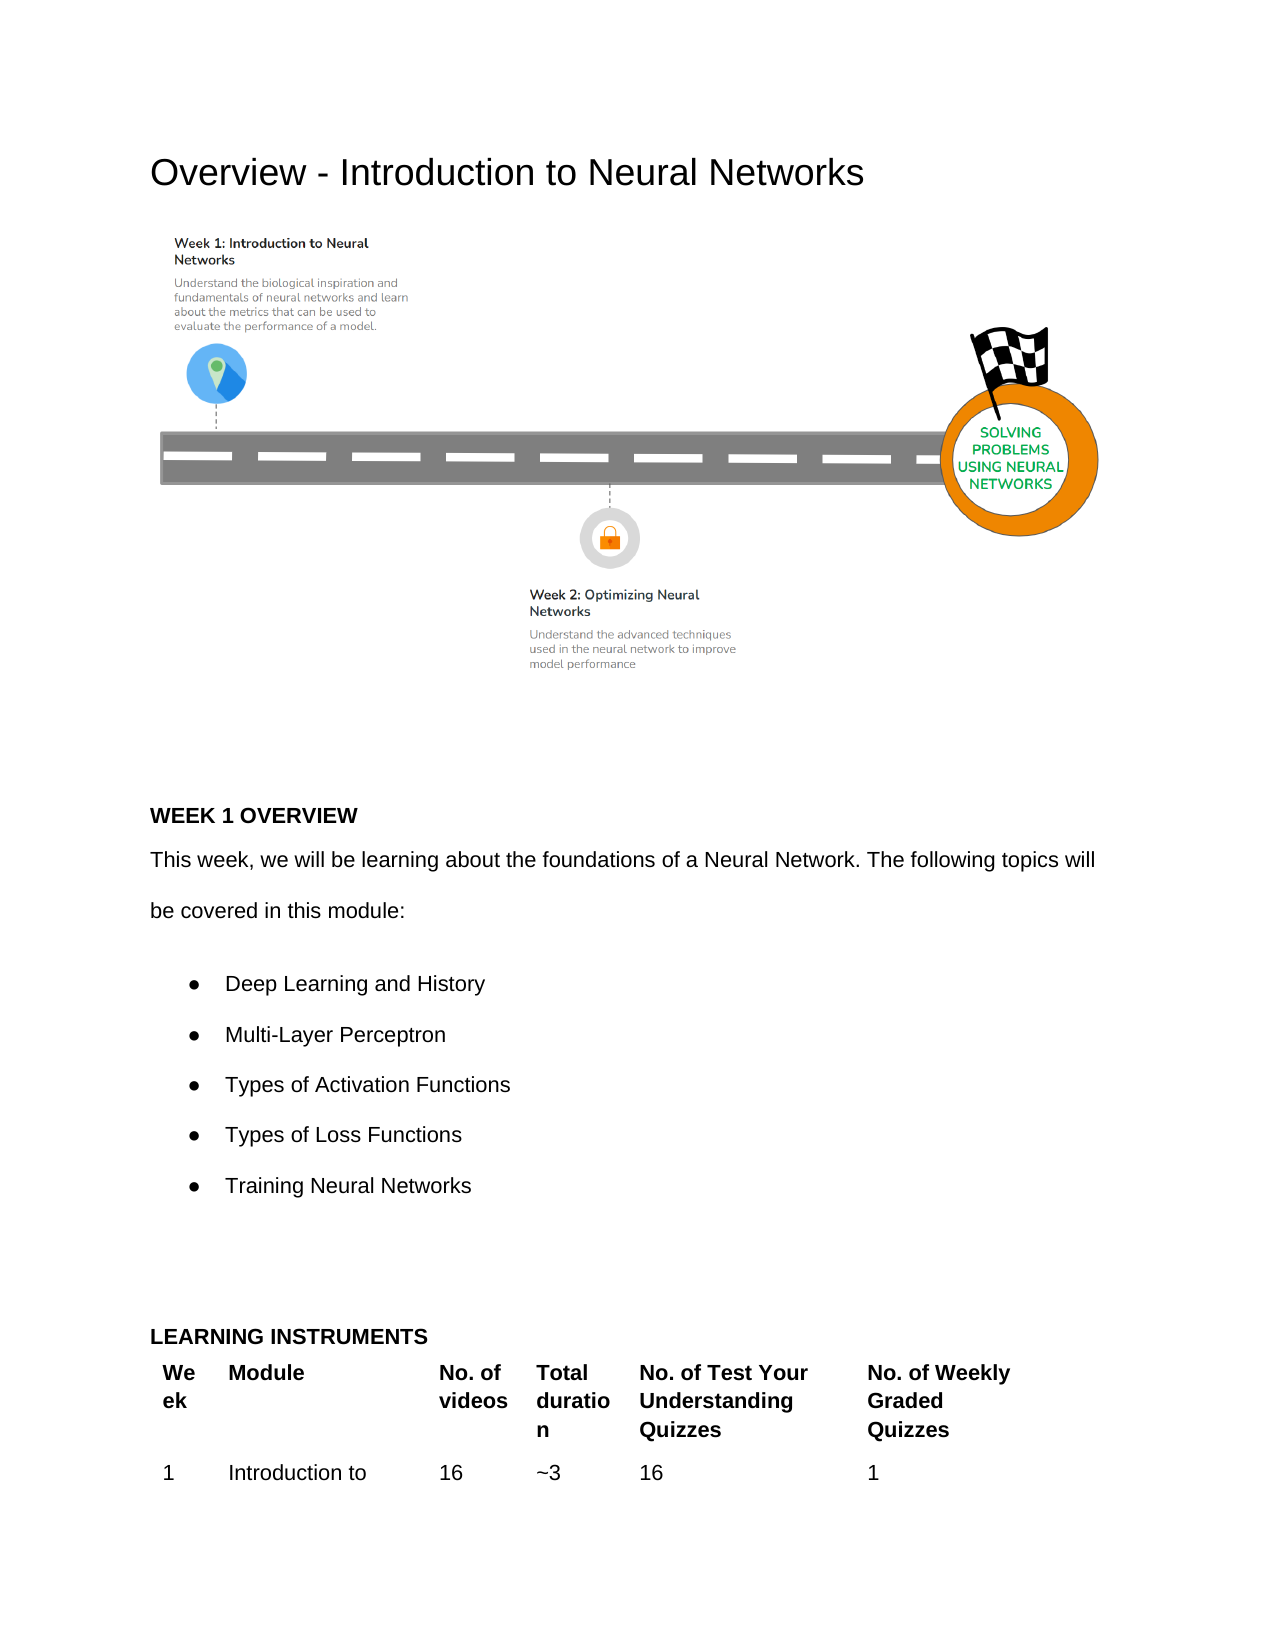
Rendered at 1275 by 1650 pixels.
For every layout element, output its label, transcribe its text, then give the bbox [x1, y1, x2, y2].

table_cell ~3 hours [524, 1453, 627, 1500]
text Overview - Introduction to Neural Networks [150, 150, 1125, 193]
table_header Week [150, 1353, 216, 1453]
table_cell 16 [627, 1453, 854, 1500]
table_header No. of Test Your Understanding Quizzes [627, 1353, 854, 1453]
table_header Module [216, 1353, 426, 1453]
subtitle WEEK 1 OVERVIEW [150, 803, 1125, 829]
list Multi-Layer Perceptron [187, 1022, 1125, 1047]
table_cell 16 [426, 1453, 523, 1500]
list Types of Activation Functions [187, 1072, 1125, 1097]
list Training Neural Networks [187, 1173, 1125, 1198]
table_cell 1 [150, 1453, 216, 1500]
list Types of Loss Functions [187, 1122, 1125, 1148]
subtitle LEARNING INSTRUMENTS [150, 1324, 1125, 1349]
table_cell 1 [855, 1453, 1041, 1500]
table_header No. of videos [426, 1353, 523, 1453]
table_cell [216, 1453, 426, 1500]
picture [150, 218, 1125, 681]
table_header Total duration [524, 1353, 627, 1453]
list Deep Learning and History [187, 971, 1125, 996]
text This week, we will be learning about the foundations of a Neural Network. The following topics will be covered in this module: [150, 847, 1125, 923]
table_header No. of Weekly Graded Quizzes [855, 1353, 1041, 1453]
